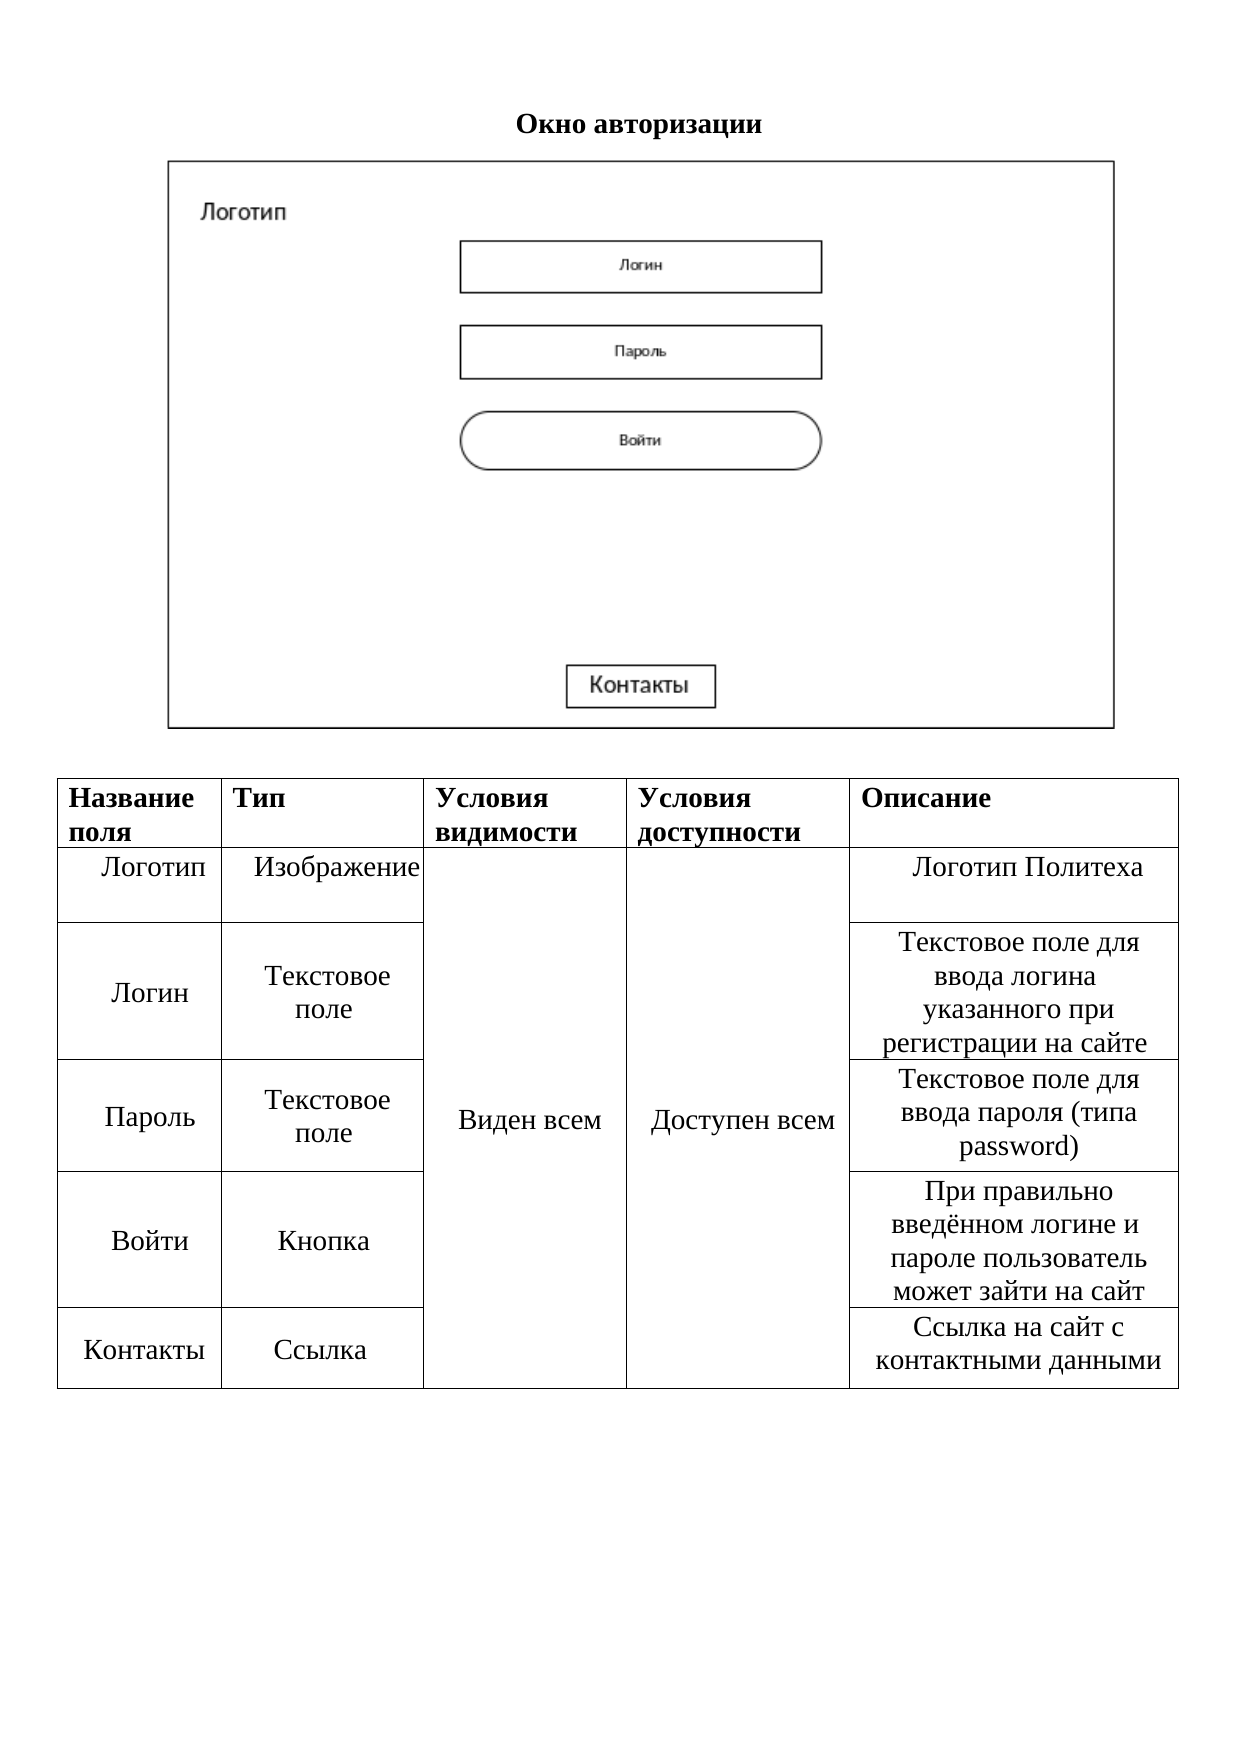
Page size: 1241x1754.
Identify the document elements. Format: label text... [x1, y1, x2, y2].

table_cell Логин [58, 923, 221, 1059]
table_header Тип [222, 779, 423, 847]
table_cell Пароль [58, 1060, 221, 1171]
table_cell Текстовое поле для ввода пароля (типа password) [850, 1060, 1178, 1171]
table_header Условия доступности [627, 779, 849, 847]
table_cell При правильно введённом логине и пароле пользователь может зайти на сайт [850, 1172, 1178, 1307]
table_header Условия видимости [424, 779, 626, 847]
table_cell Доступен всем [627, 848, 849, 1388]
table_cell Изображение [222, 848, 423, 922]
table_cell Текстовое поле [222, 923, 423, 1059]
table_cell Войти [58, 1172, 221, 1307]
table_cell Текстовое поле для ввода логина указанного при регистрации на сайте [850, 923, 1178, 1059]
table_cell Виден всем [424, 848, 626, 1388]
table_header Название поля [58, 779, 221, 847]
table_cell Логотип [58, 848, 221, 922]
table_cell Кнопка [222, 1172, 423, 1307]
table_cell Ссылка [222, 1308, 423, 1388]
table_cell Ссылка на сайт с контактными данными [850, 1308, 1178, 1388]
table_cell Текстовое поле [222, 1060, 423, 1171]
table_header Описание [850, 779, 1178, 847]
table_cell Логотип Политеха [850, 848, 1178, 922]
list Окно авторизации [97, 106, 1181, 139]
table_cell Контакты [58, 1308, 221, 1388]
